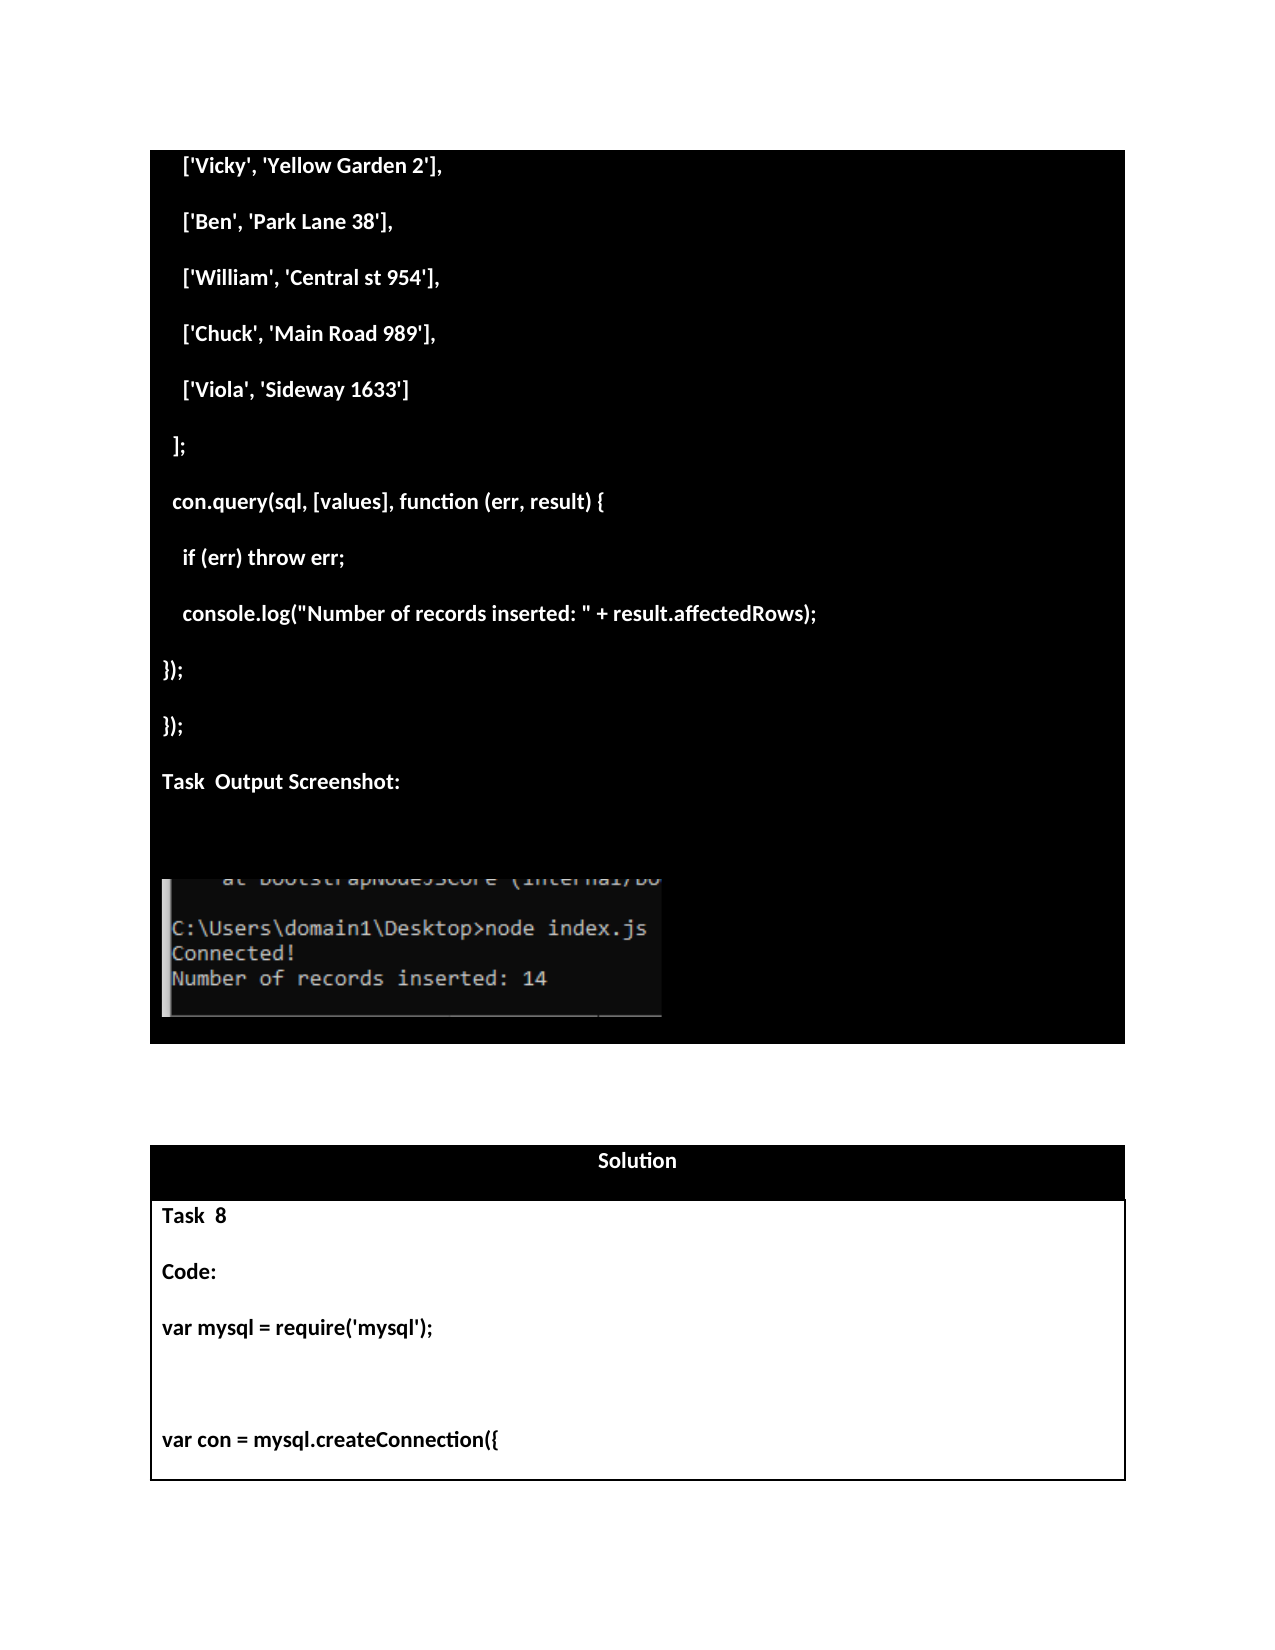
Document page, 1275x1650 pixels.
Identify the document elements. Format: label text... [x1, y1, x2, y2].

picture [161, 879, 662, 1017]
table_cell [152, 1201, 1124, 1479]
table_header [151, 151, 1124, 1043]
table_header Solution [151, 1146, 1124, 1199]
